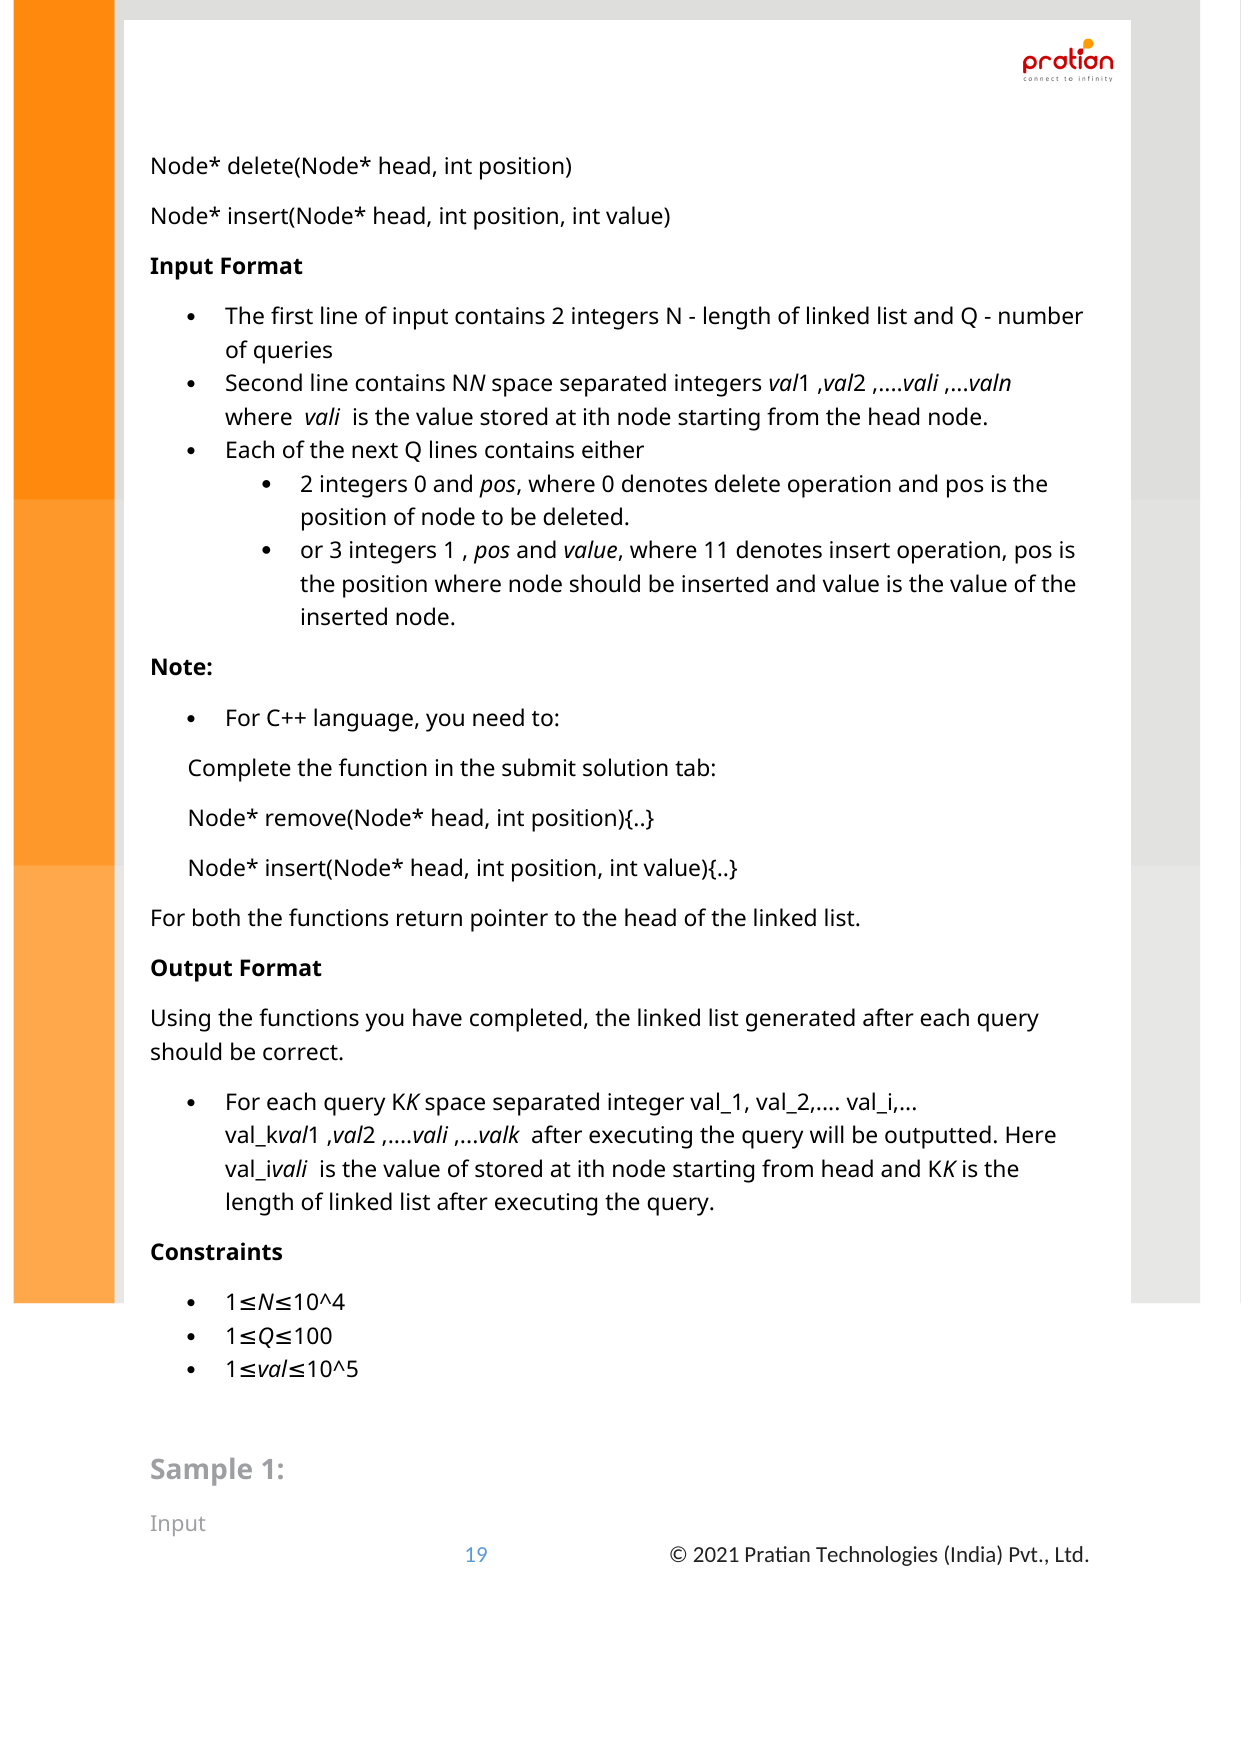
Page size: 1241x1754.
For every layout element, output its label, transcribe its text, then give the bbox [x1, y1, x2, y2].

list 2 integers 0 and pos, where 0 denotes delete operation and pos is the position of node to be deleted. [262, 467, 1090, 532]
text Constraints [150, 1236, 1090, 1267]
text For both the functions return pointer to the head of the linked list. [150, 902, 1090, 933]
text Sample 1: [150, 1450, 1090, 1488]
text Input Format [150, 250, 1090, 281]
text Node* insert(Node* head, int position, int value){..} [150, 852, 1090, 883]
text Using the functions you have completed, the linked list generated after each query should be correct. [150, 1002, 1090, 1067]
text Output Format [150, 952, 1090, 983]
list 1≤N≤10^4 [187, 1286, 1090, 1317]
list 1≤val≤10^5 [187, 1353, 1090, 1384]
text Node* insert(Node* head, int position, int value) [150, 200, 1090, 231]
list or 3 integers 1 , pos and value, where 11 denotes insert operation, pos is the position where node should be inserted and value is the value of the inserted node. [262, 534, 1090, 632]
text Node* delete(Node* head, int position) [150, 150, 1090, 181]
list The first line of input contains 2 integers N - length of linked list and Q - number of queries [187, 300, 1090, 365]
text Note: [150, 651, 1090, 683]
list For C++ language, you need to: [187, 701, 1090, 733]
list For each query KK space separated integer val_1, val_2,.... val_i,... val_kval1 ,val2 ,....vali ,...valk after executing the query will be outputted. Here val_ivali is the value of stored at ith node starting from head and KK is the length of linked list after executing the query. [187, 1086, 1090, 1217]
picture [13, 0, 1241, 1545]
list Each of the next Q lines contains either [187, 434, 1090, 465]
text Input [150, 1508, 1090, 1537]
list 1≤Q≤100 [187, 1319, 1090, 1351]
list Second line contains NN space separated integers val1 ,val2 ,....vali ,...valn where vali is the value stored at ith node starting from the head node. [187, 367, 1090, 432]
text Node* remove(Node* head, int position){..} [150, 802, 1090, 833]
text Complete the function in the submit solution tab: [150, 752, 1090, 783]
